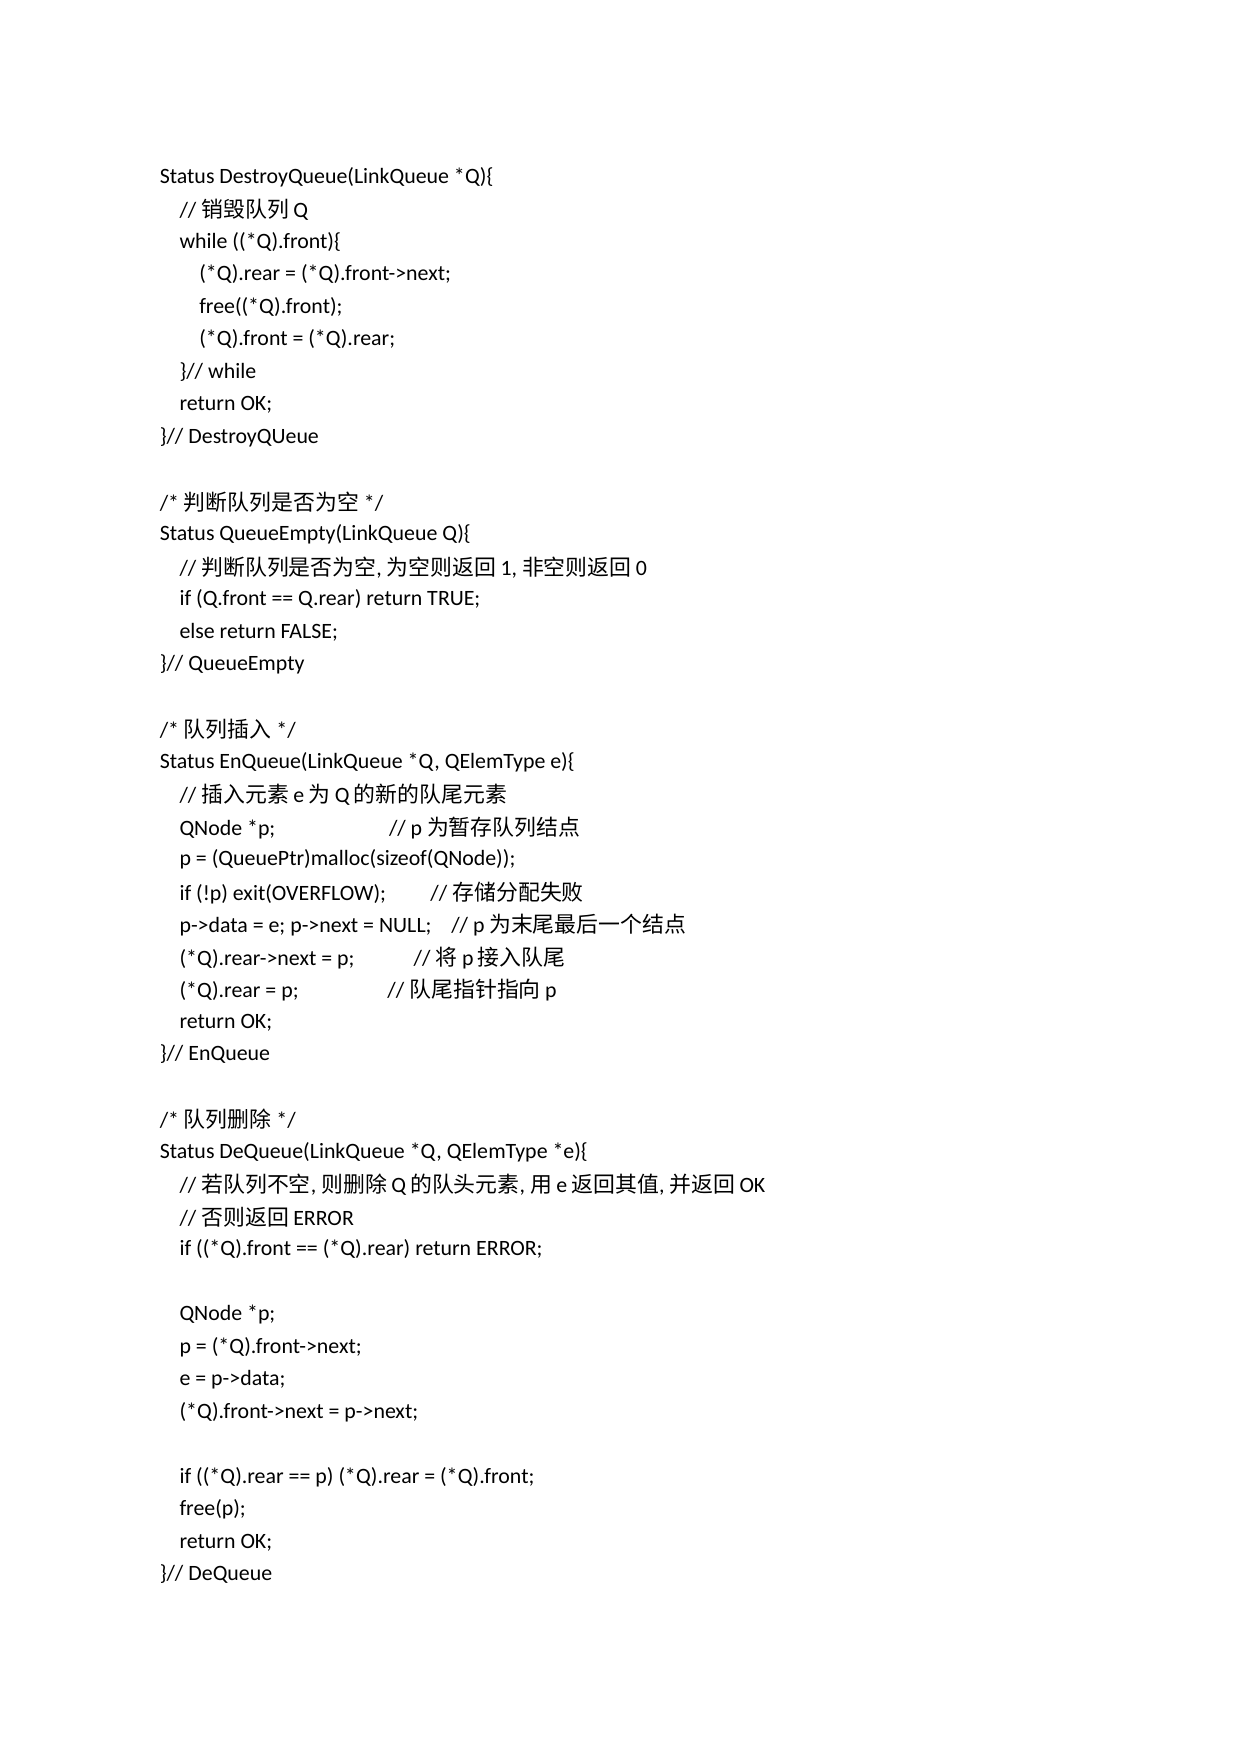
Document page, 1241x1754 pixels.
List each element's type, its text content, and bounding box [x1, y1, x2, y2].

text }// DestroyQUeue [159, 419, 1081, 452]
text Status DestroyQueue(LinkQueue *Q){ [159, 159, 1081, 192]
text free((*Q).front); [159, 289, 1081, 322]
text Status DeQueue(LinkQueue *Q, QElemType *e){ [159, 1134, 1081, 1167]
text QNode *p; [159, 1297, 1081, 1329]
text // 若队列不空, 则删除Q的队头元素, 用e返回其值, 并返回OK [159, 1167, 1081, 1199]
text Status EnQueue(LinkQueue *Q, QElemType e){ [159, 744, 1081, 777]
text (*Q).rear = p; // 队尾指针指向p [159, 972, 1081, 1004]
text p = (QueuePtr)malloc(sizeof(QNode)); [159, 842, 1081, 874]
text while ((*Q).front){ [159, 224, 1081, 257]
text }// while [159, 354, 1081, 387]
text if ((*Q).rear == p) (*Q).rear = (*Q).front; [159, 1459, 1081, 1492]
text free(p); [159, 1492, 1081, 1524]
text if ((*Q).front == (*Q).rear) return ERROR; [159, 1232, 1081, 1264]
text (*Q).rear->next = p; // 将p接入队尾 [159, 939, 1081, 972]
text }// QueueEmpty [159, 647, 1081, 679]
text // 插入元素e为Q的新的队尾元素 [159, 777, 1081, 809]
text // 判断队列是否为空, 为空则返回1, 非空则返回0 [159, 549, 1081, 582]
text if (Q.front == Q.rear) return TRUE; [159, 582, 1081, 614]
text /* 队列插入 */ [159, 712, 1081, 744]
text }// DeQueue [159, 1557, 1081, 1589]
text /* 判断队列是否为空 */ [159, 484, 1081, 517]
text else return FALSE; [159, 614, 1081, 647]
text p = (*Q).front->next; [159, 1329, 1081, 1362]
text // 否则返回ERROR [159, 1199, 1081, 1232]
text if (!p) exit(OVERFLOW); // 存储分配失败 [159, 874, 1081, 907]
text (*Q).front = (*Q).rear; [159, 322, 1081, 354]
text e = p->data; [159, 1362, 1081, 1394]
text /* 队列删除 */ [159, 1102, 1081, 1134]
text (*Q).front->next = p->next; [159, 1394, 1081, 1427]
text Status QueueEmpty(LinkQueue Q){ [159, 517, 1081, 549]
text // 销毁队列Q [159, 192, 1081, 224]
text }// EnQueue [159, 1037, 1081, 1069]
text p->data = e; p->next = NULL; // p为末尾最后一个结点 [159, 907, 1081, 939]
text return OK; [159, 1004, 1081, 1037]
text QNode *p; // p为暂存队列结点 [159, 809, 1081, 842]
text (*Q).rear = (*Q).front->next; [159, 257, 1081, 289]
text return OK; [159, 1524, 1081, 1557]
text return OK; [159, 387, 1081, 419]
